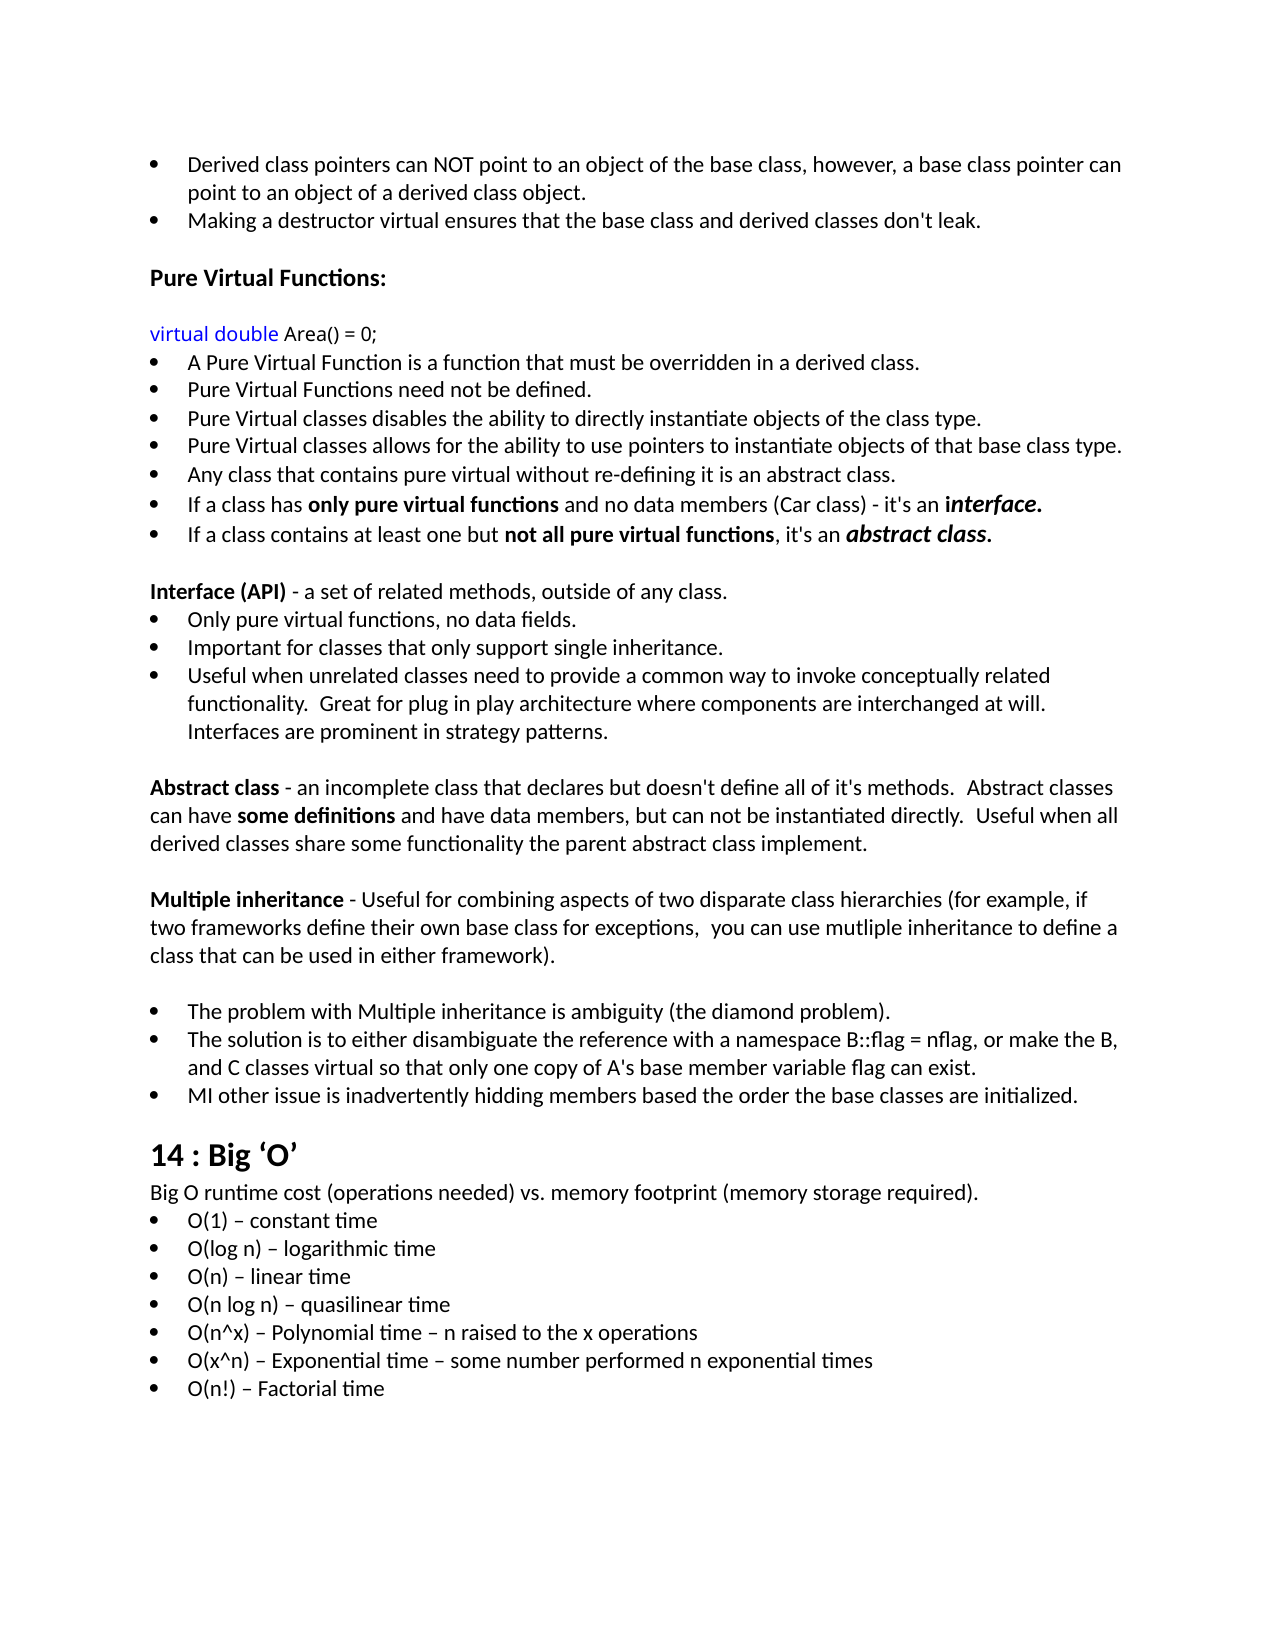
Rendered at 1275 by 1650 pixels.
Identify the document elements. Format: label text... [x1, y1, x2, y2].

list Useful when unrelated classes need to provide a common way to invoke conceptually related functionality. Great for plug in play architecture where components are interchanged at will. Interfaces are prominent in strategy patterns. [150, 661, 1125, 745]
list O(n) – linear time [150, 1262, 1125, 1290]
list Pure Virtual Functions need not be defined. [150, 376, 1125, 404]
subtitle 14 : Big ‘O’ [150, 1134, 1125, 1175]
list MI other issue is inadvertently hidding members based the order the base classes are initialized. [150, 1081, 1125, 1109]
list Only pure virtual functions, no data fields. [150, 605, 1125, 633]
text Pure Virtual Functions: [150, 262, 1125, 293]
list The problem with Multiple inheritance is ambiguity (the diamond problem). [150, 997, 1125, 1025]
list Any class that contains pure virtual without re-defining it is an abstract class. [150, 460, 1125, 488]
text Interface (API) - a set of related methods, outside of any class. [150, 577, 1125, 605]
text Big O runtime cost (operations needed) vs. memory footprint (memory storage required). [150, 1178, 1125, 1206]
list Derived class pointers can NOT point to an object of the base class, however, a base class pointer can point to an object of a derived class object. [150, 150, 1125, 206]
list O(1) – constant time [150, 1206, 1125, 1234]
list Pure Virtual classes disables the ability to directly instantiate objects of the class type. [150, 404, 1125, 432]
list Making a destructor virtual ensures that the base class and derived classes don't leak. [150, 206, 1125, 234]
list O(x^n) – Exponential time – some number performed n exponential times [150, 1346, 1125, 1374]
list Pure Virtual classes allows for the ability to use pointers to instantiate objects of that base class type. [150, 432, 1125, 460]
list O(log n) – logarithmic time [150, 1234, 1125, 1262]
list The solution is to either disambiguate the reference with a namespace B::flag = nflag, or make the B, and C classes virtual so that only one copy of A's base member variable flag can exist. [150, 1025, 1125, 1081]
text Abstract class - an incomplete class that declares but doesn't define all of it's methods. Abstract classes can have some definitions and have data members, but can not be instantiated directly. Useful when all derived classes share some functionality the parent abstract class implement. [150, 773, 1125, 857]
list If a class has only pure virtual functions and no data members (Car class) - it's an interface. [150, 488, 1125, 518]
list A Pure Virtual Function is a function that must be overridden in a derived class. [150, 348, 1125, 376]
list O(n!) – Factorial time [150, 1374, 1125, 1402]
list Important for classes that only support single inheritance. [150, 633, 1125, 661]
text virtual double Area() = 0; [150, 321, 1125, 348]
text Multiple inheritance - Useful for combining aspects of two disparate class hierarchies (for example, if two frameworks define their own base class for exceptions, you can use mutliple inheritance to define a class that can be used in either framework). [150, 885, 1125, 969]
list If a class contains at least one but not all pure virtual functions, it's an abstract class. [150, 518, 1125, 549]
list O(n^x) – Polynomial time – n raised to the x operations [150, 1318, 1125, 1346]
list O(n log n) – quasilinear time [150, 1290, 1125, 1318]
